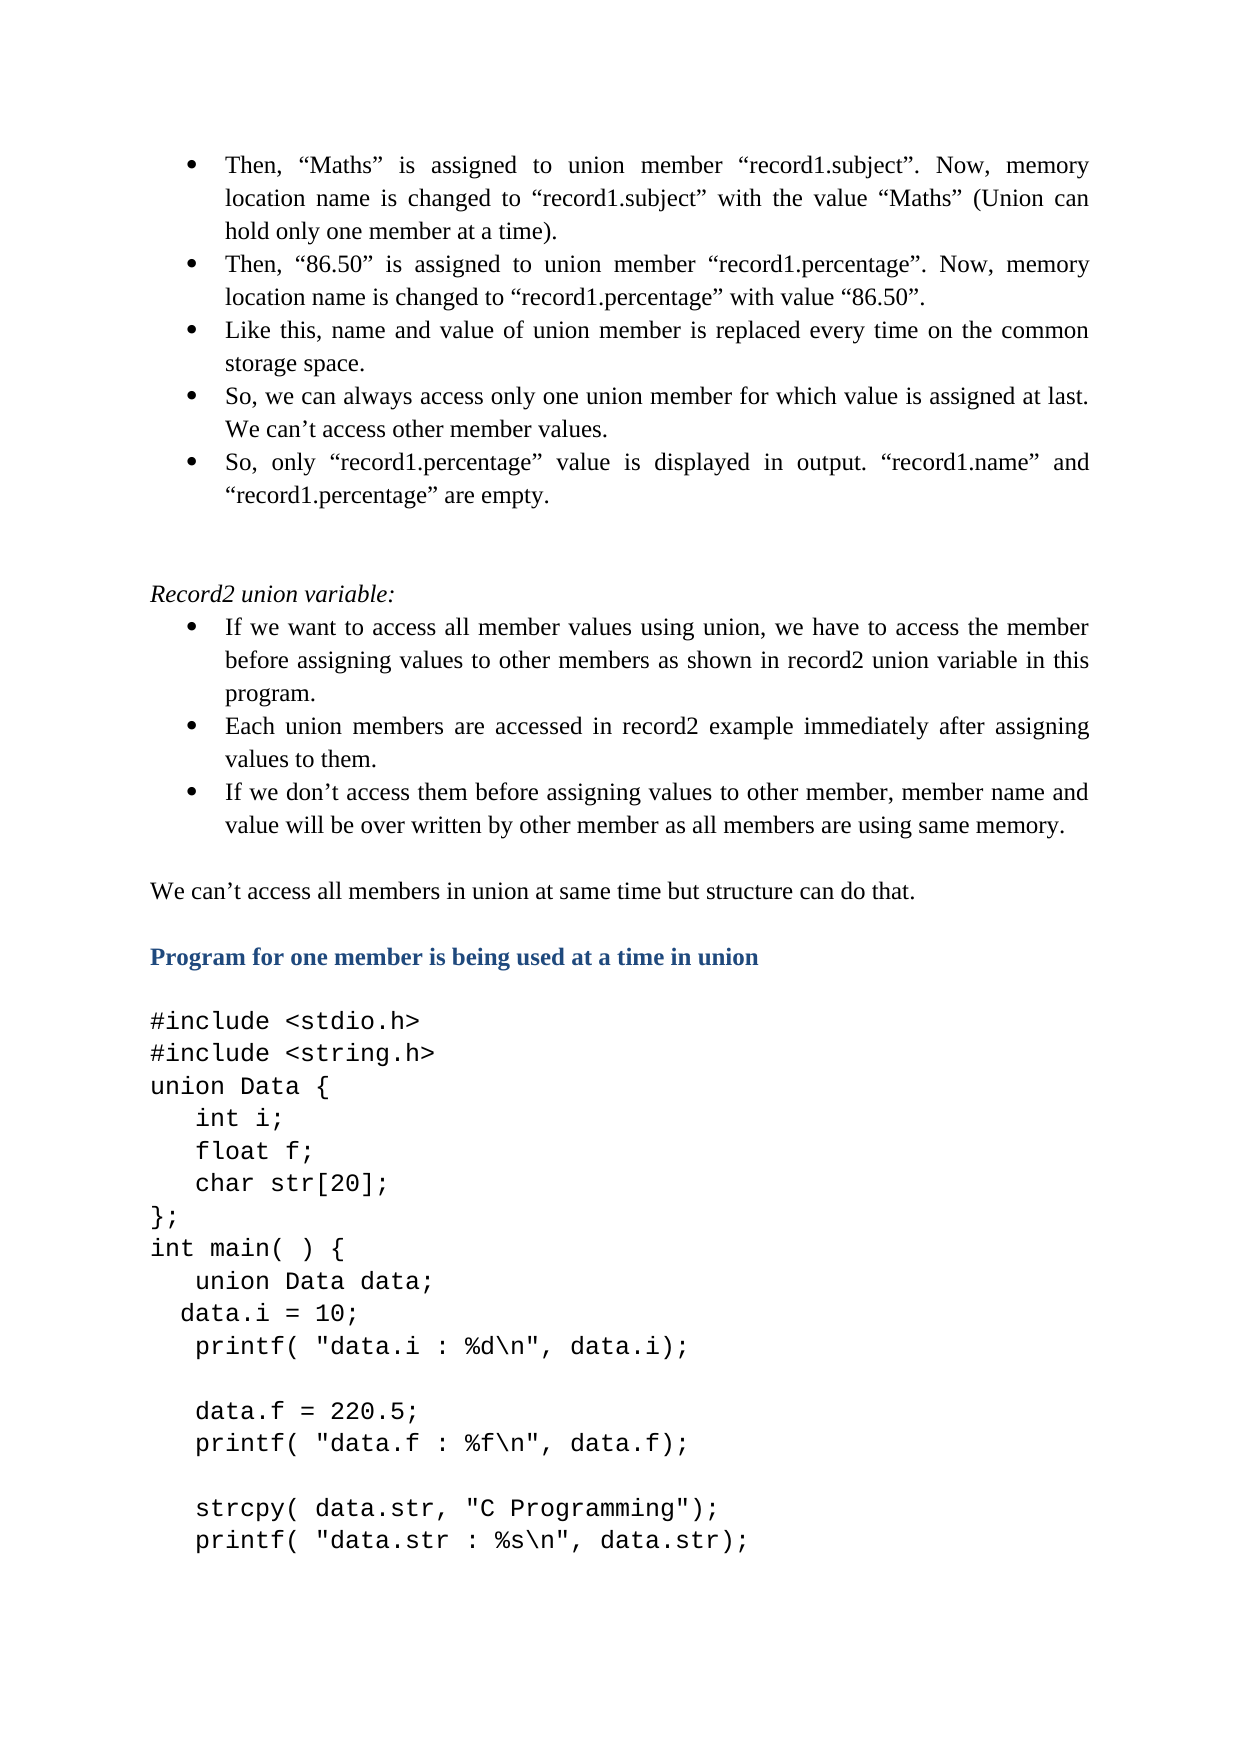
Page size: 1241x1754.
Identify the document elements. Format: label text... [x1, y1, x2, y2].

text Record2 union variable: [150, 579, 1090, 608]
list Then, “Maths” is assigned to union member “record1.subject”. Now, memory location name is changed to “record1.subject” with the value “Maths” (Union can hold only one member at a time). [187, 150, 1090, 245]
text data.f = 220.5; [150, 1398, 1090, 1427]
text int main( ) { [150, 1236, 1090, 1264]
text union Data { [150, 1073, 1090, 1102]
text We can’t access all members in union at same time but structure can do that. [150, 876, 1090, 905]
text strcpy( data.str, "C Programming"); [150, 1495, 1090, 1524]
text }; [150, 1203, 1090, 1232]
text union Data data; [150, 1268, 1090, 1297]
text printf( "data.str : %s\n", data.str); [150, 1528, 1090, 1556]
text #include <stdio.h> [150, 1008, 1090, 1037]
list So, only “record1.percentage” value is displayed in output. “record1.name” and “record1.percentage” are empty. [187, 447, 1090, 509]
text Program for one member is being used at a time in union [150, 942, 1090, 971]
list Like this, name and value of union member is replaced every time on the common storage space. [187, 315, 1090, 377]
list If we don’t access them before assigning values to other member, member name and value will be over written by other member as all members are using same memory. [187, 777, 1090, 839]
text char str[20]; [150, 1171, 1090, 1199]
text float f; [150, 1138, 1090, 1167]
list Each union members are accessed in record2 example immediately after assigning values to them. [187, 711, 1090, 773]
text printf( "data.i : %d\n", data.i); [150, 1333, 1090, 1362]
text printf( "data.f : %f\n", data.f); [150, 1431, 1090, 1459]
list So, we can always access only one union member for which value is assigned at last. We can’t access other member values. [187, 381, 1090, 443]
text #include <string.h> [150, 1041, 1090, 1069]
list If we want to access all member values using union, we have to access the member before assigning values to other members as shown in record2 union variable in this program. [187, 612, 1090, 707]
text int i; [150, 1106, 1090, 1134]
list Then, “86.50” is assigned to union member “record1.percentage”. Now, memory location name is changed to “record1.percentage” with value “86.50”. [187, 249, 1090, 311]
text data.i = 10; [150, 1301, 1090, 1329]
